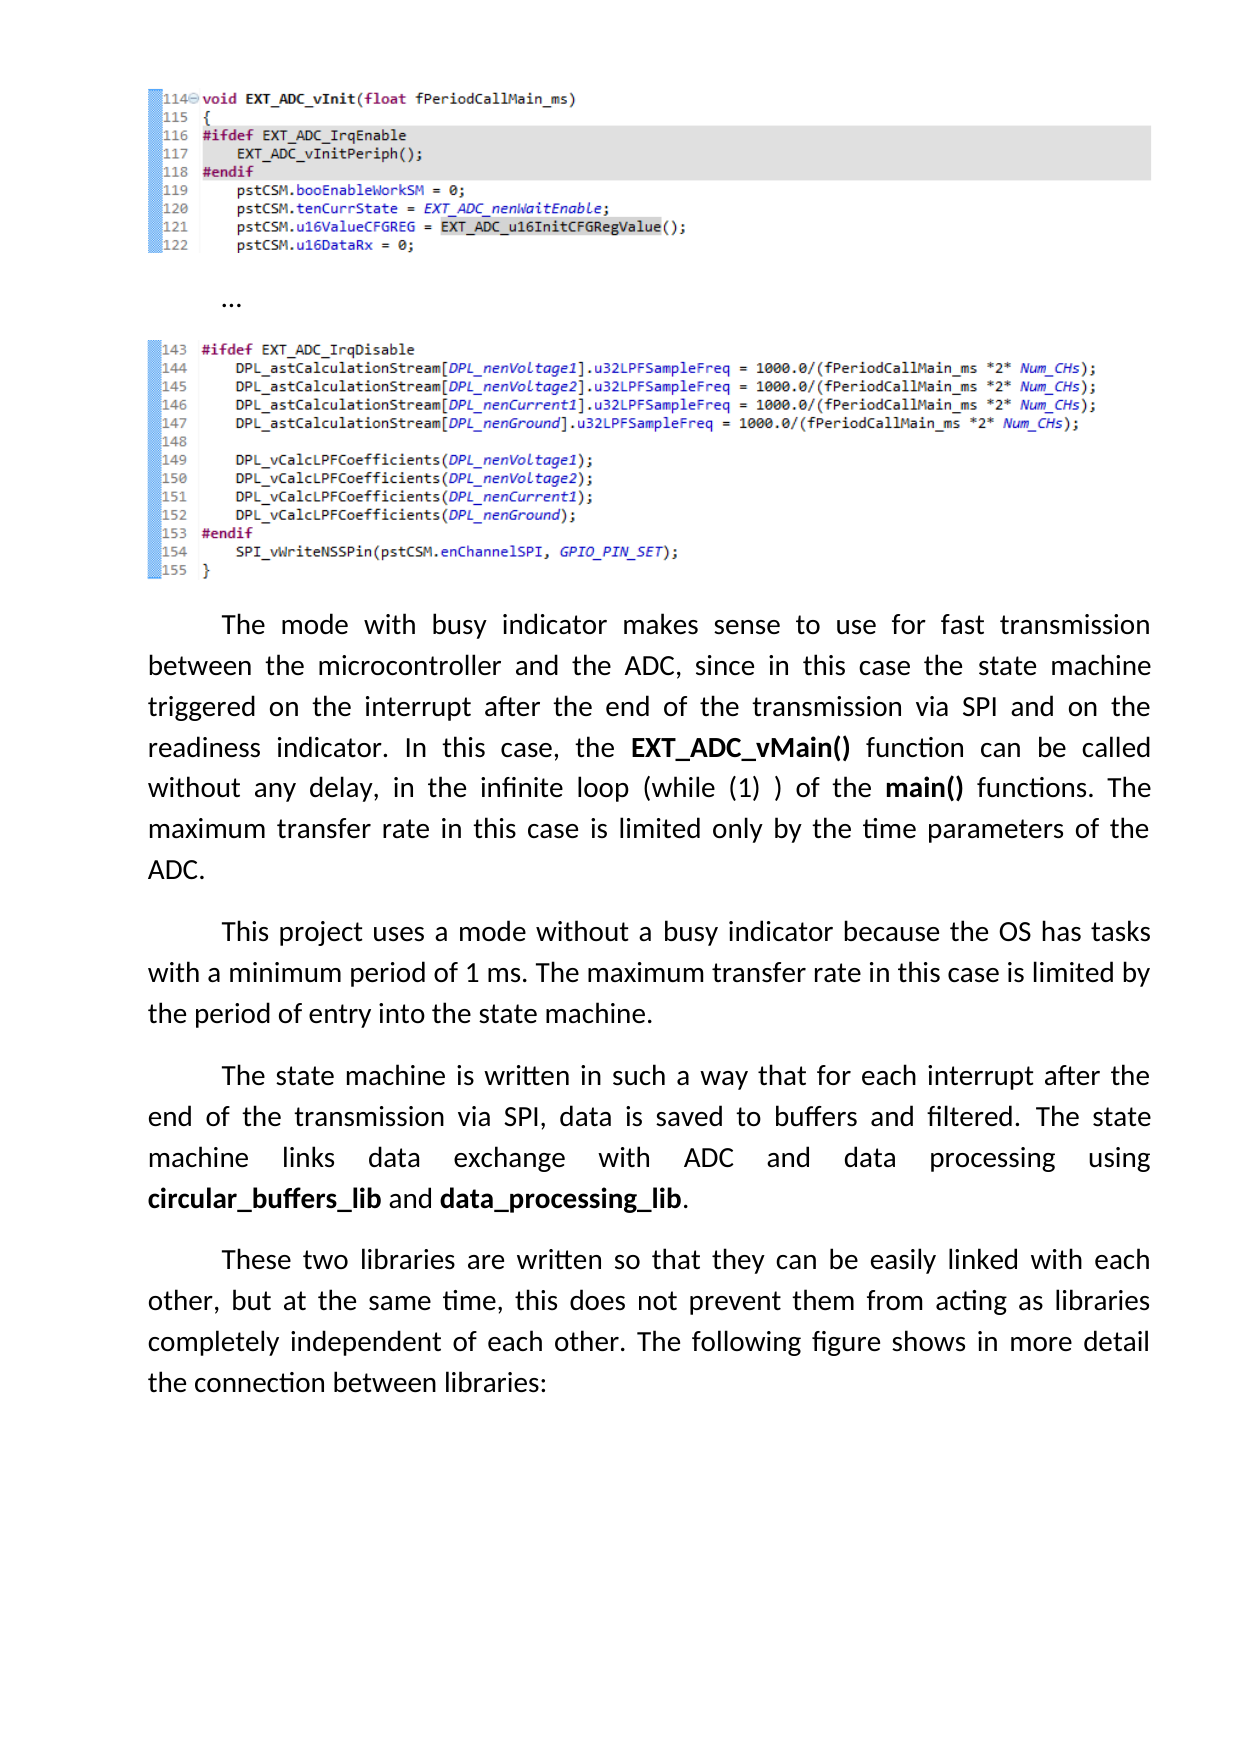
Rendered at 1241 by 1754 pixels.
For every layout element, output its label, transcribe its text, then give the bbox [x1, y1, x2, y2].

text The state machine is written in such a way that for each interrupt after the end of the transmission via SPI, data is saved to buffers and filtered. The state machine links data exchange with ADC and data processing using circular_buffers_lib and data_processing_lib. [148, 1057, 1152, 1215]
picture [147, 88, 1152, 253]
text … [148, 279, 1152, 315]
text This project uses a mode without a busy indicator because the OS has tasks with a minimum period of 1 ms. The maximum transfer rate in this case is limited by the period of entry into the state machine. [148, 913, 1152, 1031]
text These two libraries are written so that they can be easily linked with each other, but at the same time, this does not prevent them from acting as libraries completely independent of each other. The following figure shows in more detail the connection between libraries: [148, 1241, 1152, 1400]
text The mode with busy indicator makes sense to use for fast transmission between the microcontroller and the ADC, since in this case the state machine triggered on the interrupt after the end of the transmission via SPI and on the readiness indicator. In this case, the EXT_ADC_vMain() function can be called without any delay, in the infinite loop (while (1) ) of the main() functions. The maximum transfer rate in this case is limited only by the time parameters of the ADC. [148, 606, 1152, 887]
picture [147, 340, 1152, 580]
